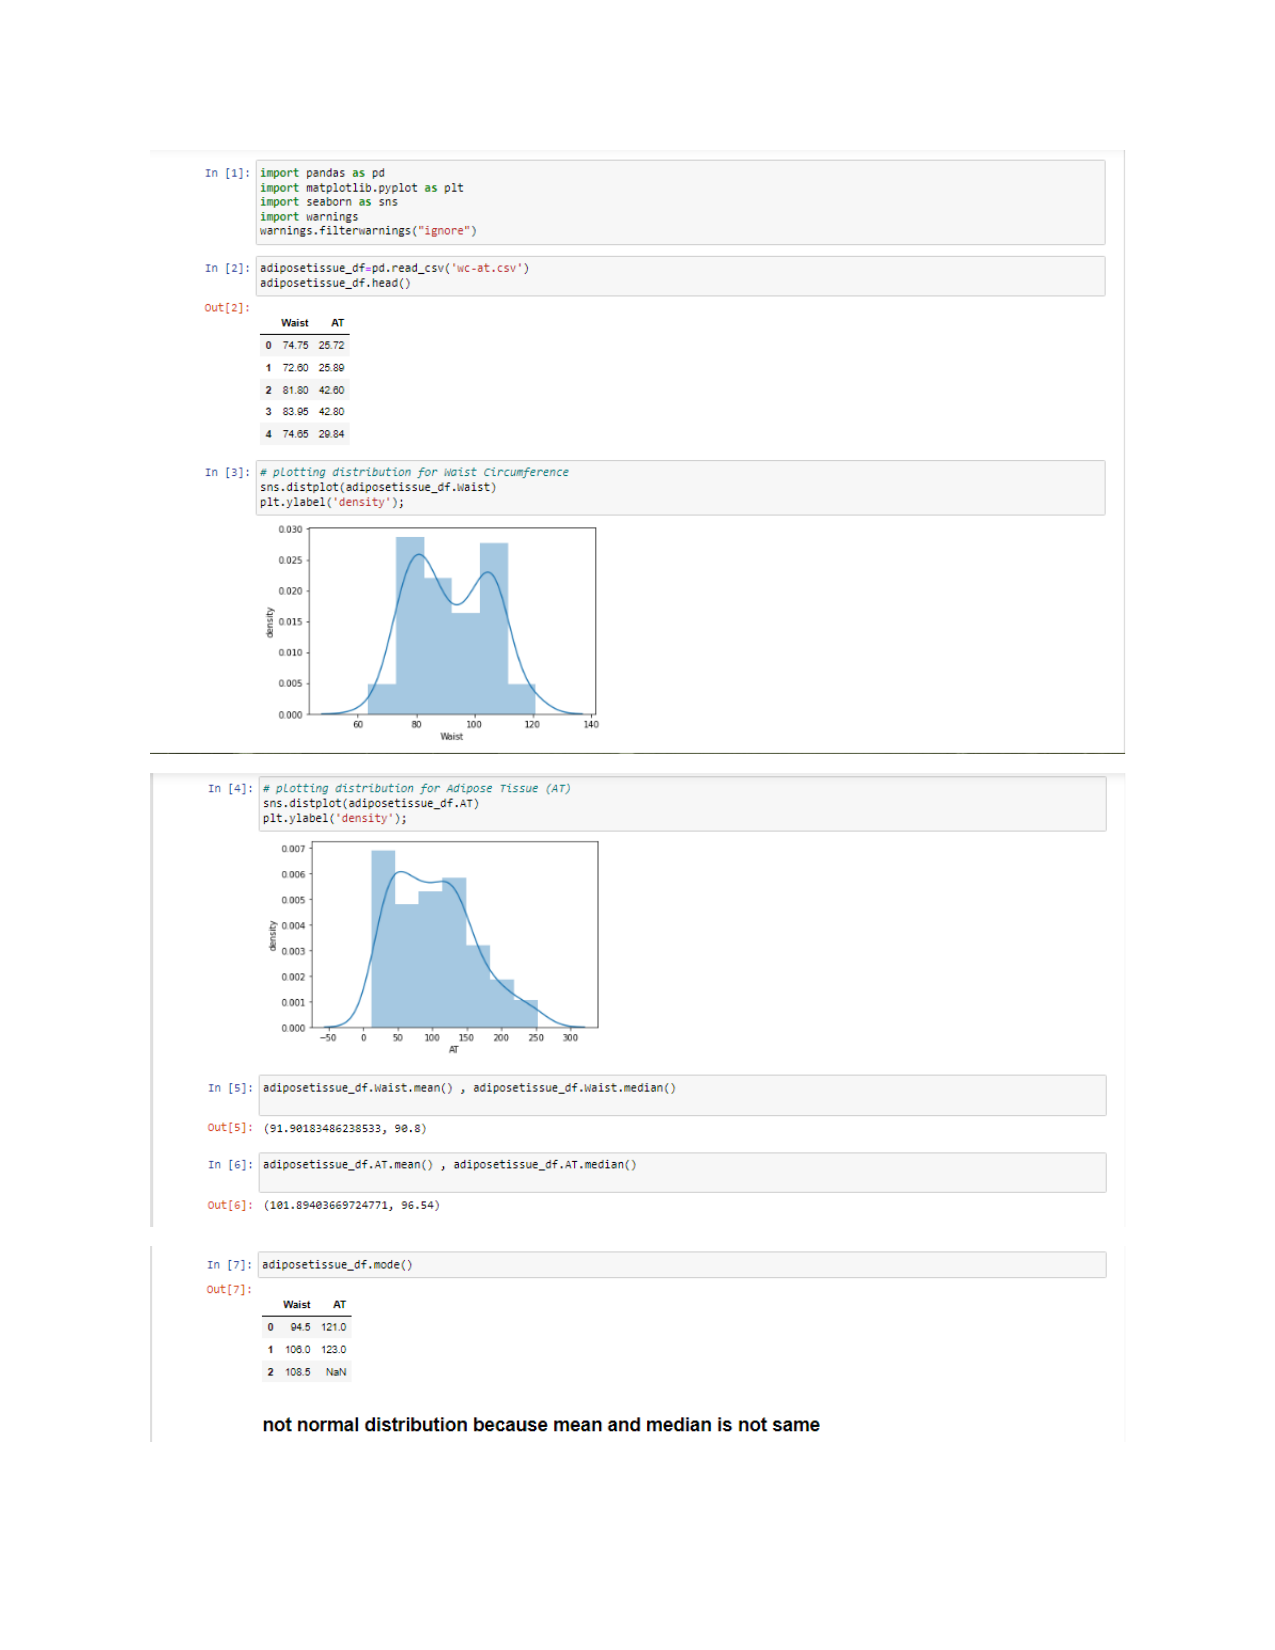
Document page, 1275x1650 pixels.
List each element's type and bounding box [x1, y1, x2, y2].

picture [150, 1246, 1125, 1442]
picture [150, 772, 1125, 1227]
picture [150, 150, 1125, 754]
